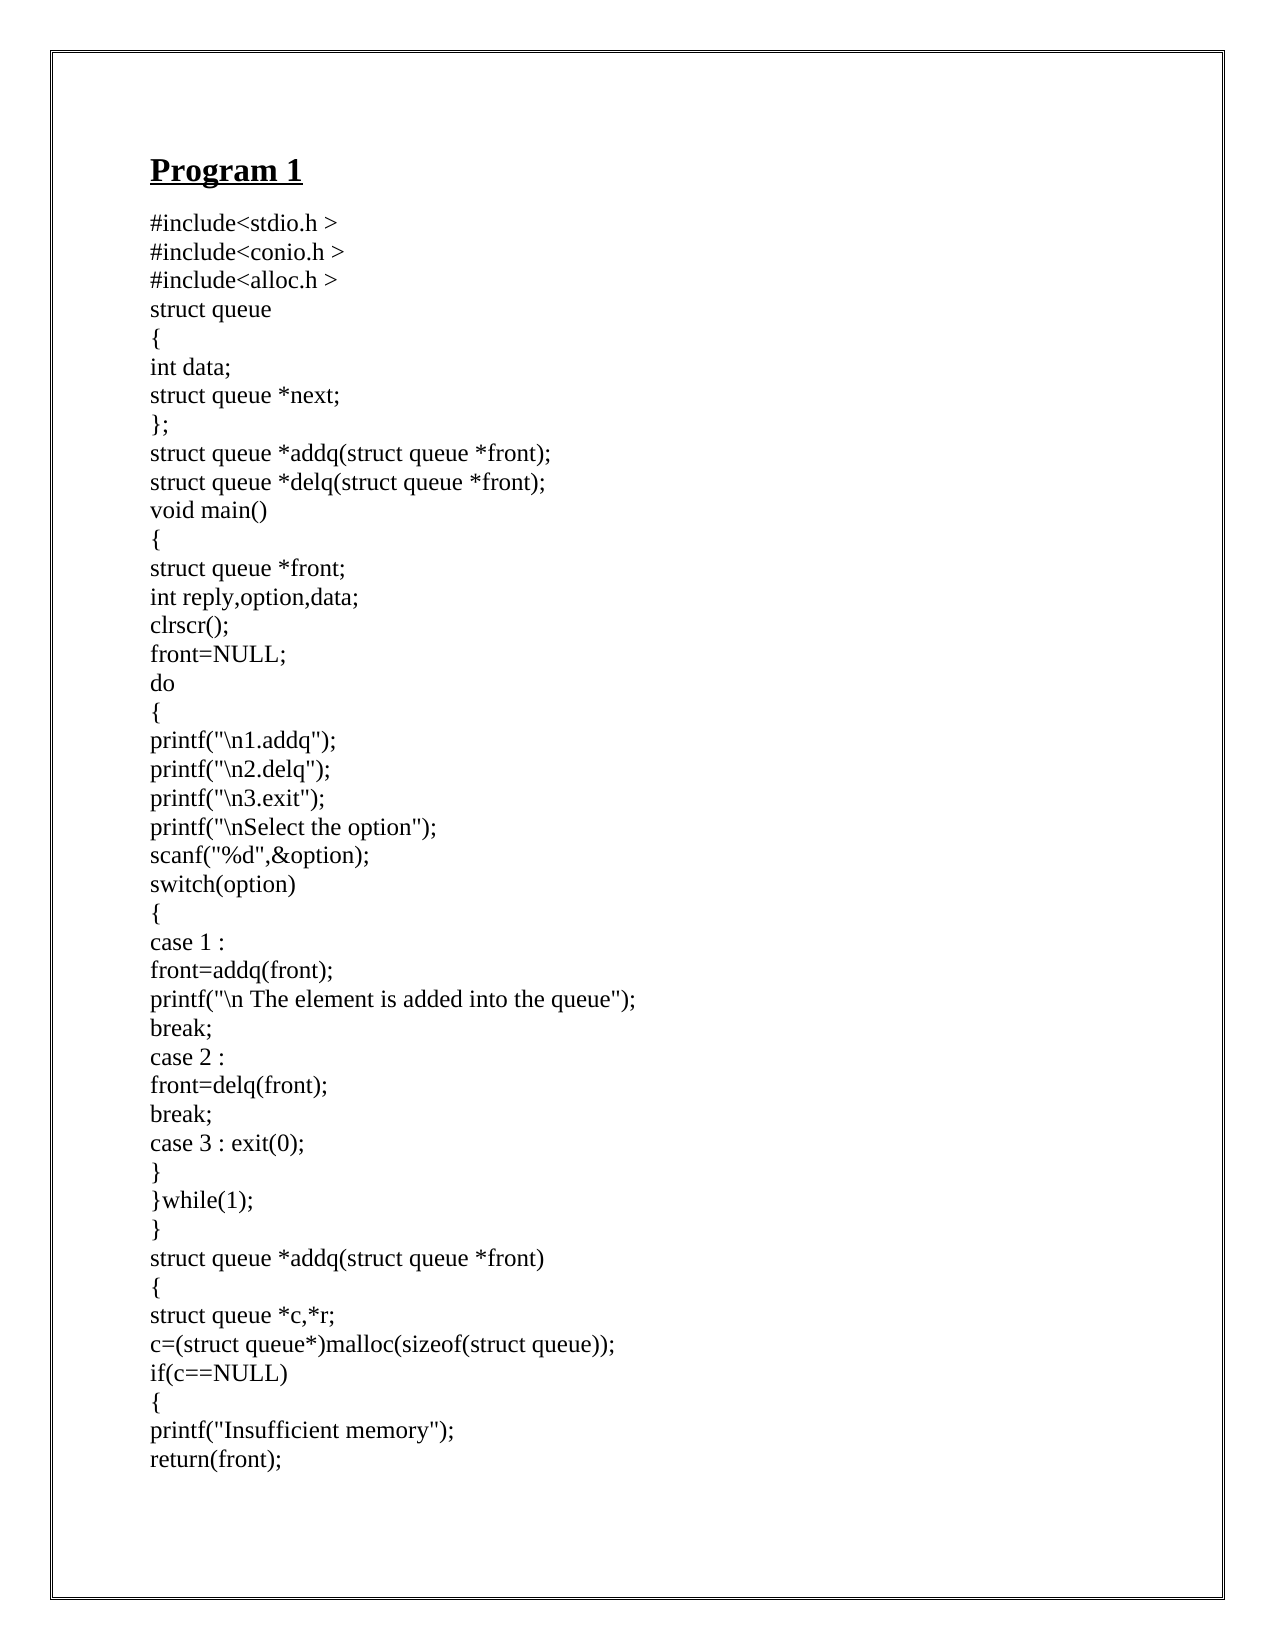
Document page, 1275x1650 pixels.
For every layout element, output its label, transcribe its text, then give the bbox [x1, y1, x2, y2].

text printf("\n1.addq"); [150, 726, 1125, 754]
text clrscr(); [150, 611, 1125, 639]
text front=addq(front); [150, 956, 1125, 984]
text switch(option) [150, 869, 1125, 898]
text { [150, 1272, 1125, 1301]
text } [150, 1214, 1125, 1243]
text front=NULL; [150, 639, 1125, 668]
text struct queue *front; [150, 553, 1125, 582]
text case 2 : [150, 1042, 1125, 1071]
text break; [150, 1013, 1125, 1042]
text printf("\n The element is added into the queue"); [150, 984, 1125, 1013]
text Program 1 [150, 150, 1125, 188]
text return(front); [150, 1444, 1125, 1473]
text break; [150, 1099, 1125, 1128]
text #include<stdio.h > [150, 208, 1125, 237]
text } [150, 1157, 1125, 1186]
text struct queue [150, 294, 1125, 323]
text }; [150, 409, 1125, 438]
text int data; [150, 352, 1125, 381]
text printf("\nSelect the option"); [150, 812, 1125, 841]
text front=delq(front); [150, 1071, 1125, 1099]
text { [150, 323, 1125, 352]
text if(c==NULL) [150, 1358, 1125, 1387]
text struct queue *c,*r; [150, 1301, 1125, 1329]
text struct queue *next; [150, 381, 1125, 409]
text do [150, 668, 1125, 697]
text void main() [150, 496, 1125, 524]
text { [150, 524, 1125, 553]
text }while(1); [150, 1186, 1125, 1214]
text struct queue *delq(struct queue *front); [150, 467, 1125, 496]
text { [150, 898, 1125, 927]
text struct queue *addq(struct queue *front); [150, 438, 1125, 467]
text int reply,option,data; [150, 582, 1125, 611]
text #include<conio.h > [150, 237, 1125, 266]
text scanf("%d",&option); [150, 841, 1125, 869]
text { [150, 1387, 1125, 1416]
text printf("\n2.delq"); [150, 754, 1125, 783]
text case 3 : exit(0); [150, 1128, 1125, 1157]
text printf("\n3.exit"); [150, 783, 1125, 812]
text #include<alloc.h > [150, 266, 1125, 294]
text struct queue *addq(struct queue *front) [150, 1243, 1125, 1272]
text { [150, 697, 1125, 726]
text case 1 : [150, 927, 1125, 956]
text c=(struct queue*)malloc(sizeof(struct queue)); [150, 1329, 1125, 1358]
text printf("Insufficient memory"); [150, 1416, 1125, 1444]
